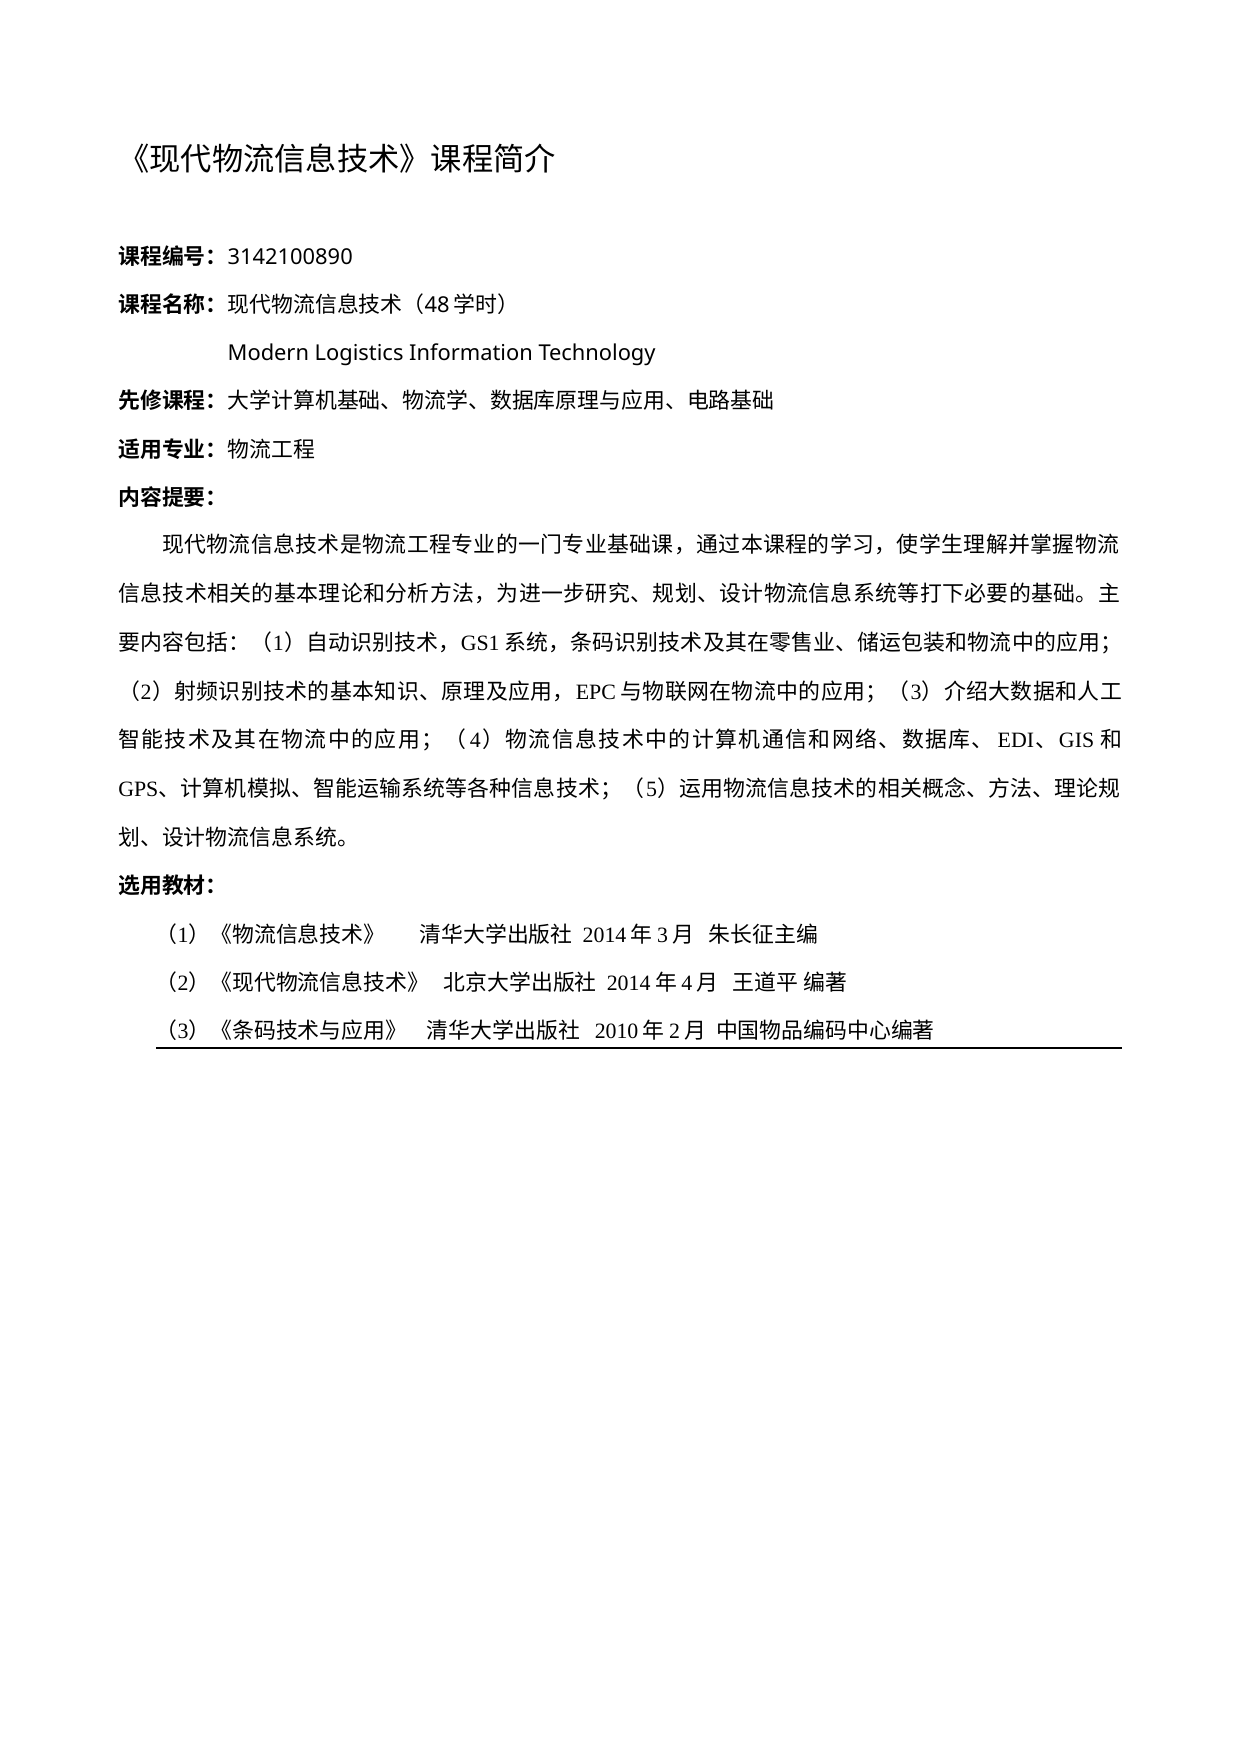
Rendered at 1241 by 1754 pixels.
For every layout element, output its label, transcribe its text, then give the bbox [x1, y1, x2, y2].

text 内容提要： [118, 479, 1122, 511]
text 《现代物流信息技术》课程简介 [118, 124, 1122, 189]
text （1）《物流信息技术》 清华大学出版社 2014年3月 朱长征主编 [156, 916, 1122, 949]
text 选用教材： [118, 868, 1122, 900]
text 课程名称：现代物流信息技术（48学时） [118, 287, 1122, 319]
text （2）《现代物流信息技术》 北京大学出版社 2014年4月 王道平 编著 [156, 964, 1122, 997]
text 现代物流信息技术是物流工程专业的一门专业基础课，通过本课程的学习，使学生理解并掌握物流信息技术相关的基本理论和分析方法，为进一步研究、规划、设计物流信息系统等打下必要的基础。主要内容包括：（1）自动识别技术，GS1系统，条码识别技术及其在零售业、储运包装和物流中的应用；（2）射频识别技术的基本知识、原理及应用，EPC与物联网在物流中的应用；（3）介绍大数据和人工智能技术及其在物流中的应用；（4）物流信息技术中的计算机通信和网络、数据库、EDI、GIS和GPS、计算机模拟、智能运输系统等各种信息技术；（5）运用物流信息技术的相关概念、方法、理论规划、设计物流信息系统。 [118, 527, 1122, 852]
text 先修课程：大学计算机基础、物流学、数据库原理与应用、电路基础 [118, 383, 1122, 415]
text Modern Logistics Information Technology [118, 335, 1122, 368]
text 适用专业：物流工程 [118, 431, 1122, 464]
text （3）《条码技术与应用》 清华大学出版社 2010年2月 中国物品编码中心编著 [156, 1013, 1122, 1047]
text 课程编号：3142100890 [118, 239, 1122, 271]
